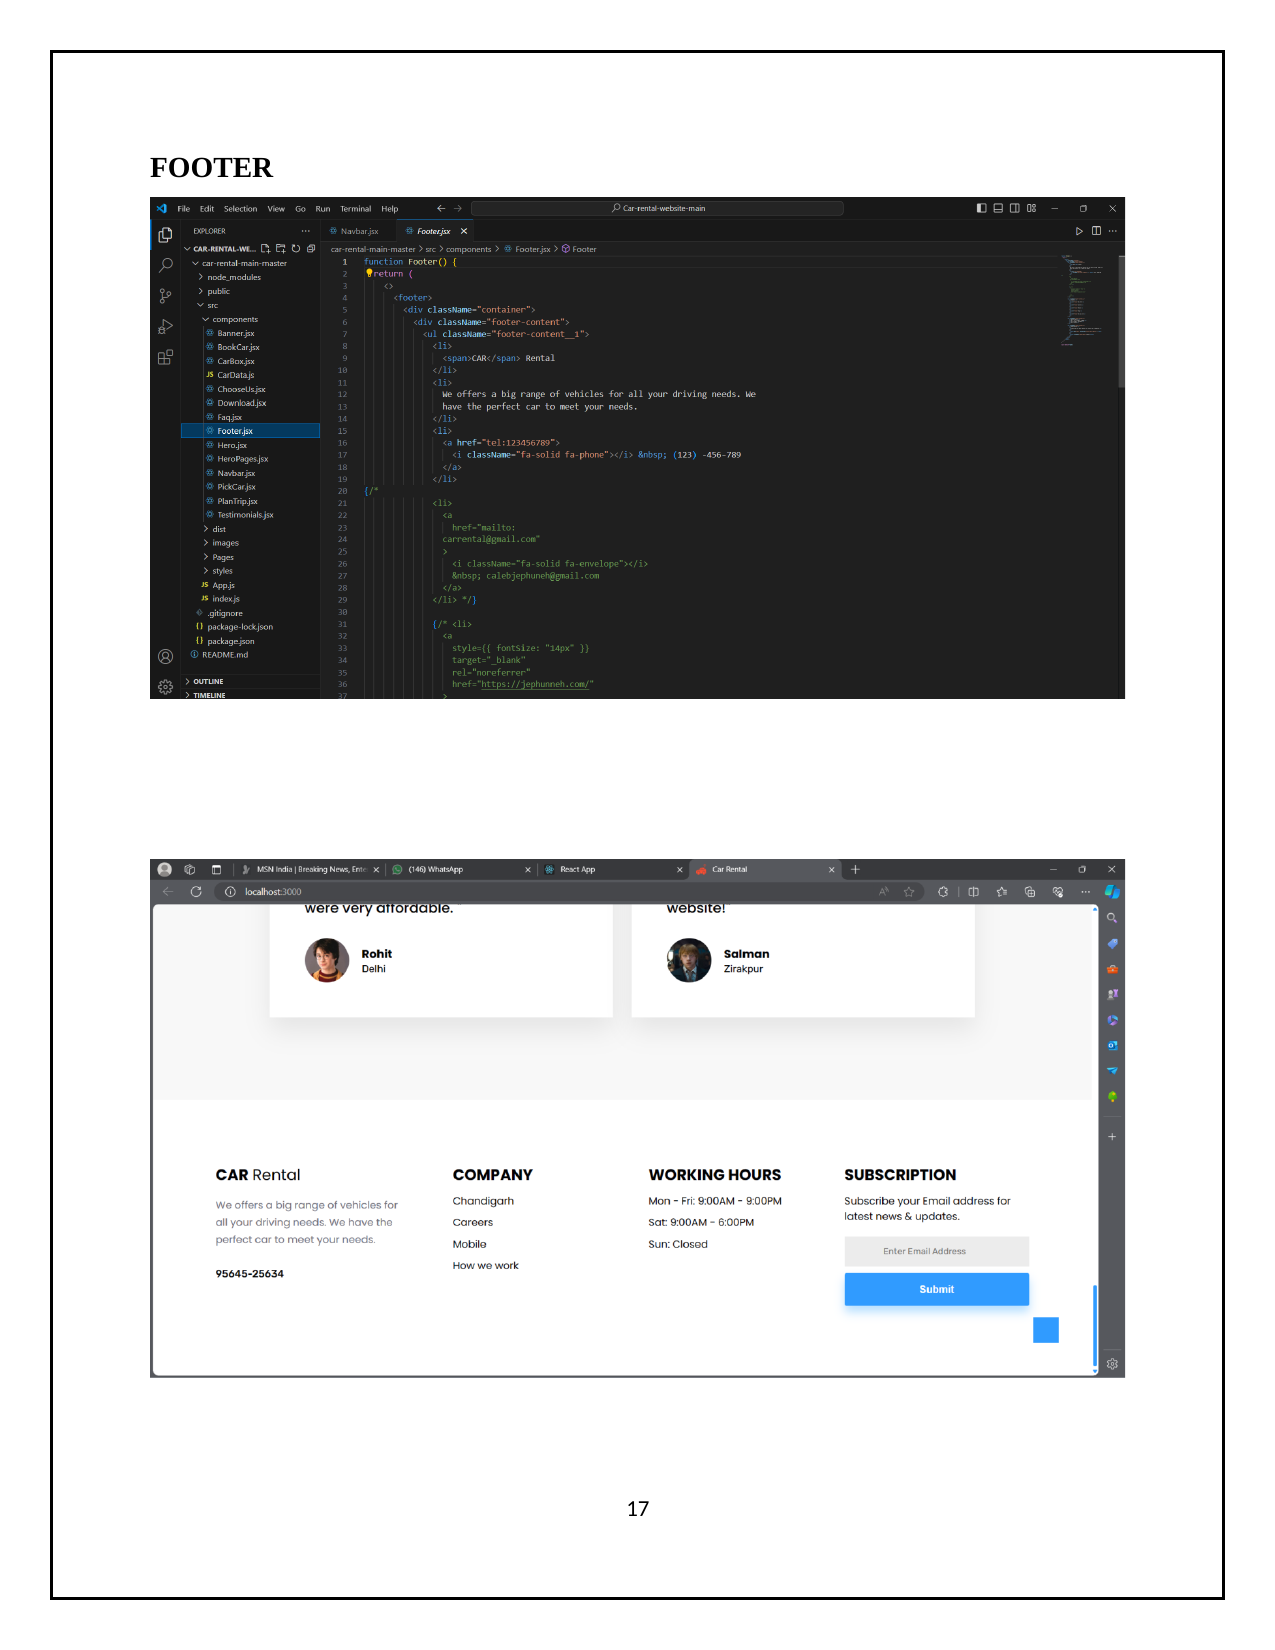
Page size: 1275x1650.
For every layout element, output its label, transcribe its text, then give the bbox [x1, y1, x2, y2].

text FOOTER [150, 150, 1125, 197]
picture [150, 197, 1125, 699]
picture [150, 859, 1125, 1378]
